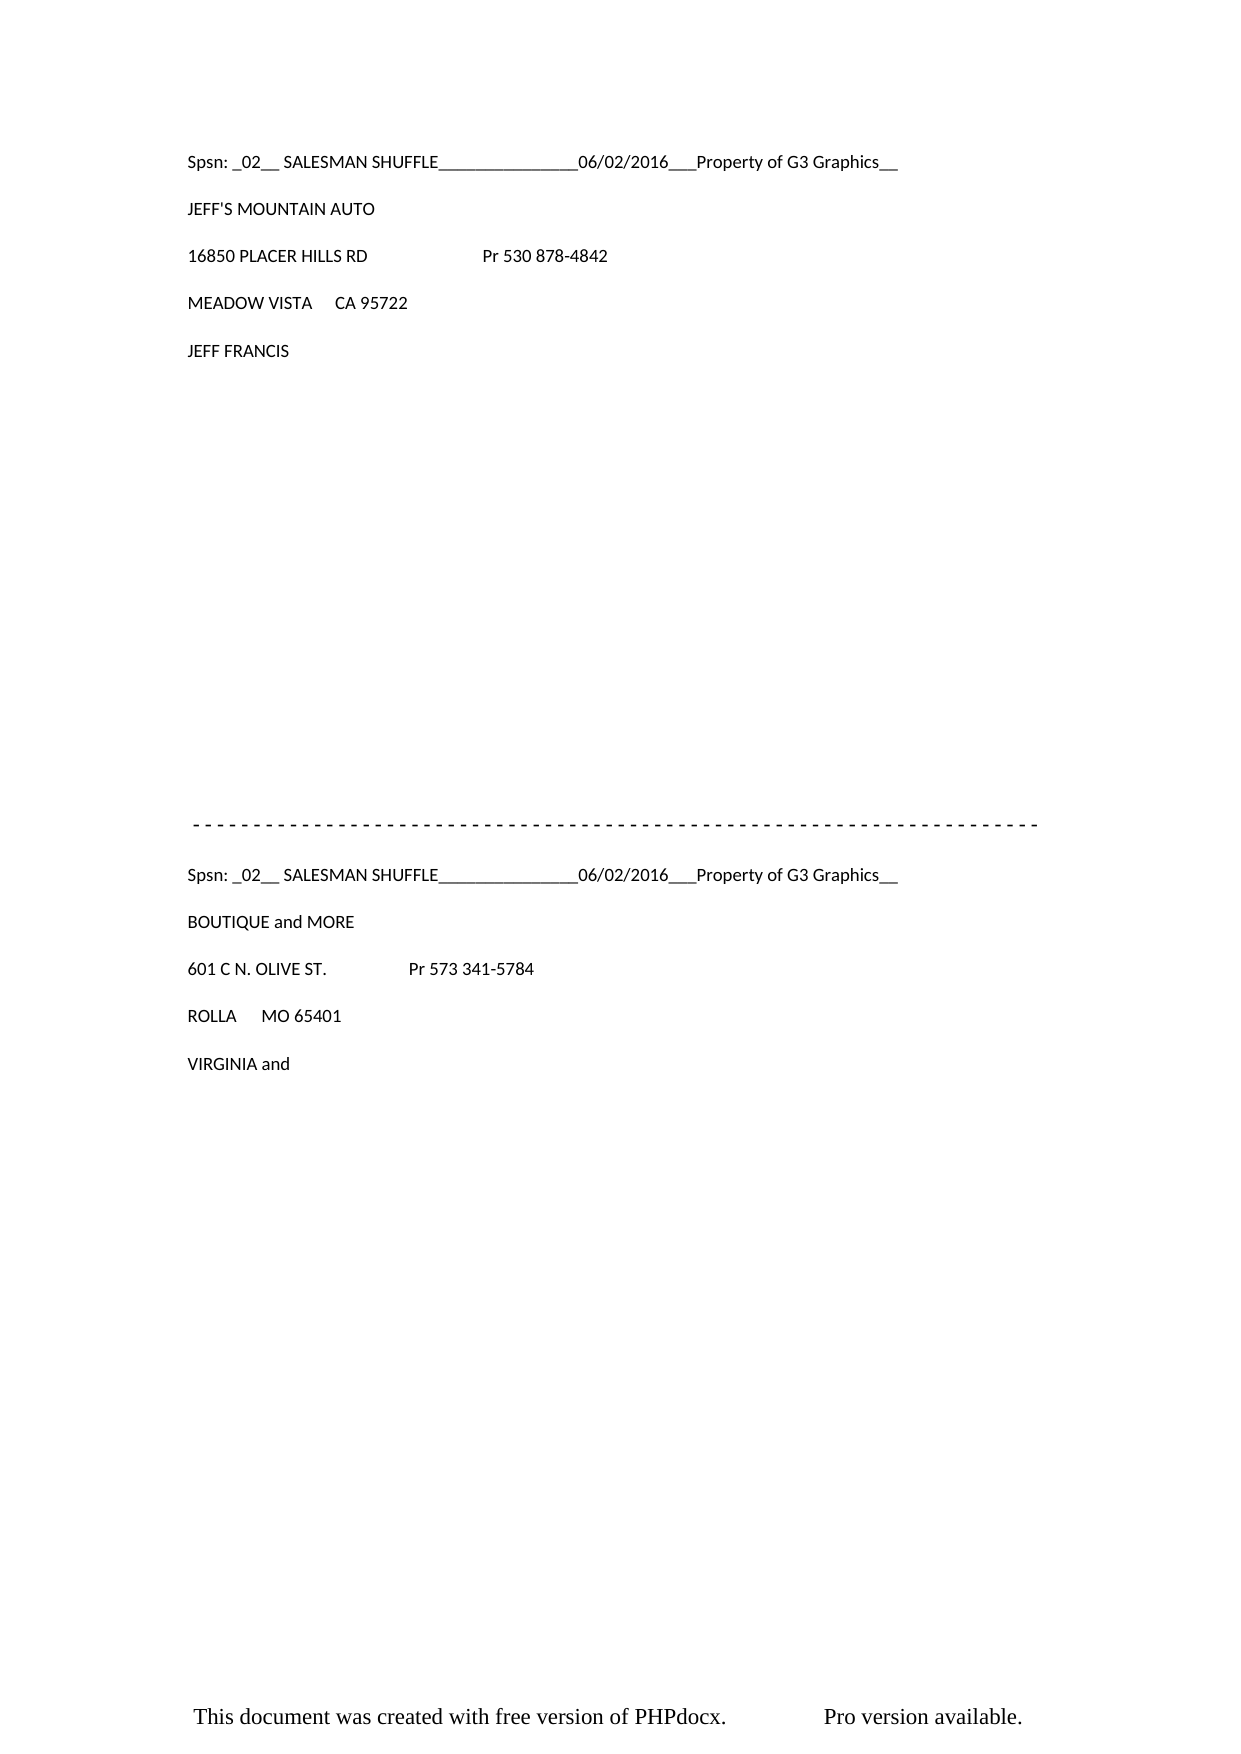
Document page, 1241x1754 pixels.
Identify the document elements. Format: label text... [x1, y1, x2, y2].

text 16850 PLACER HILLS RD Pr 530 878-4842 [187, 244, 1053, 267]
text VIRGINIA and [187, 1052, 1053, 1075]
text Spsn: _02__ SALESMAN SHUFFLE_______________06/02/2016___Property of G3 Graphics__ [187, 150, 1053, 173]
text Spsn: _02__ SALESMAN SHUFFLE_______________06/02/2016___Property of G3 Graphics__ [187, 863, 1053, 886]
text - - - - - - - - - - - - - - - - - - - - - - - - - - - - - - - - - - - - - - - - - - - - - - - - - - - - - - - - - - - - - - - - - - - - - - [187, 810, 1053, 838]
text JEFF'S MOUNTAIN AUTO [187, 197, 1053, 220]
text ROLLA MO 65401 [187, 1005, 1053, 1028]
text 601 C N. OLIVE ST. Pr 573 341-5784 [187, 957, 1053, 980]
text MEADOW VISTA CA 95722 [187, 292, 1053, 314]
text BOUTIQUE and MORE [187, 910, 1053, 933]
text JEFF FRANCIS [187, 339, 1053, 362]
